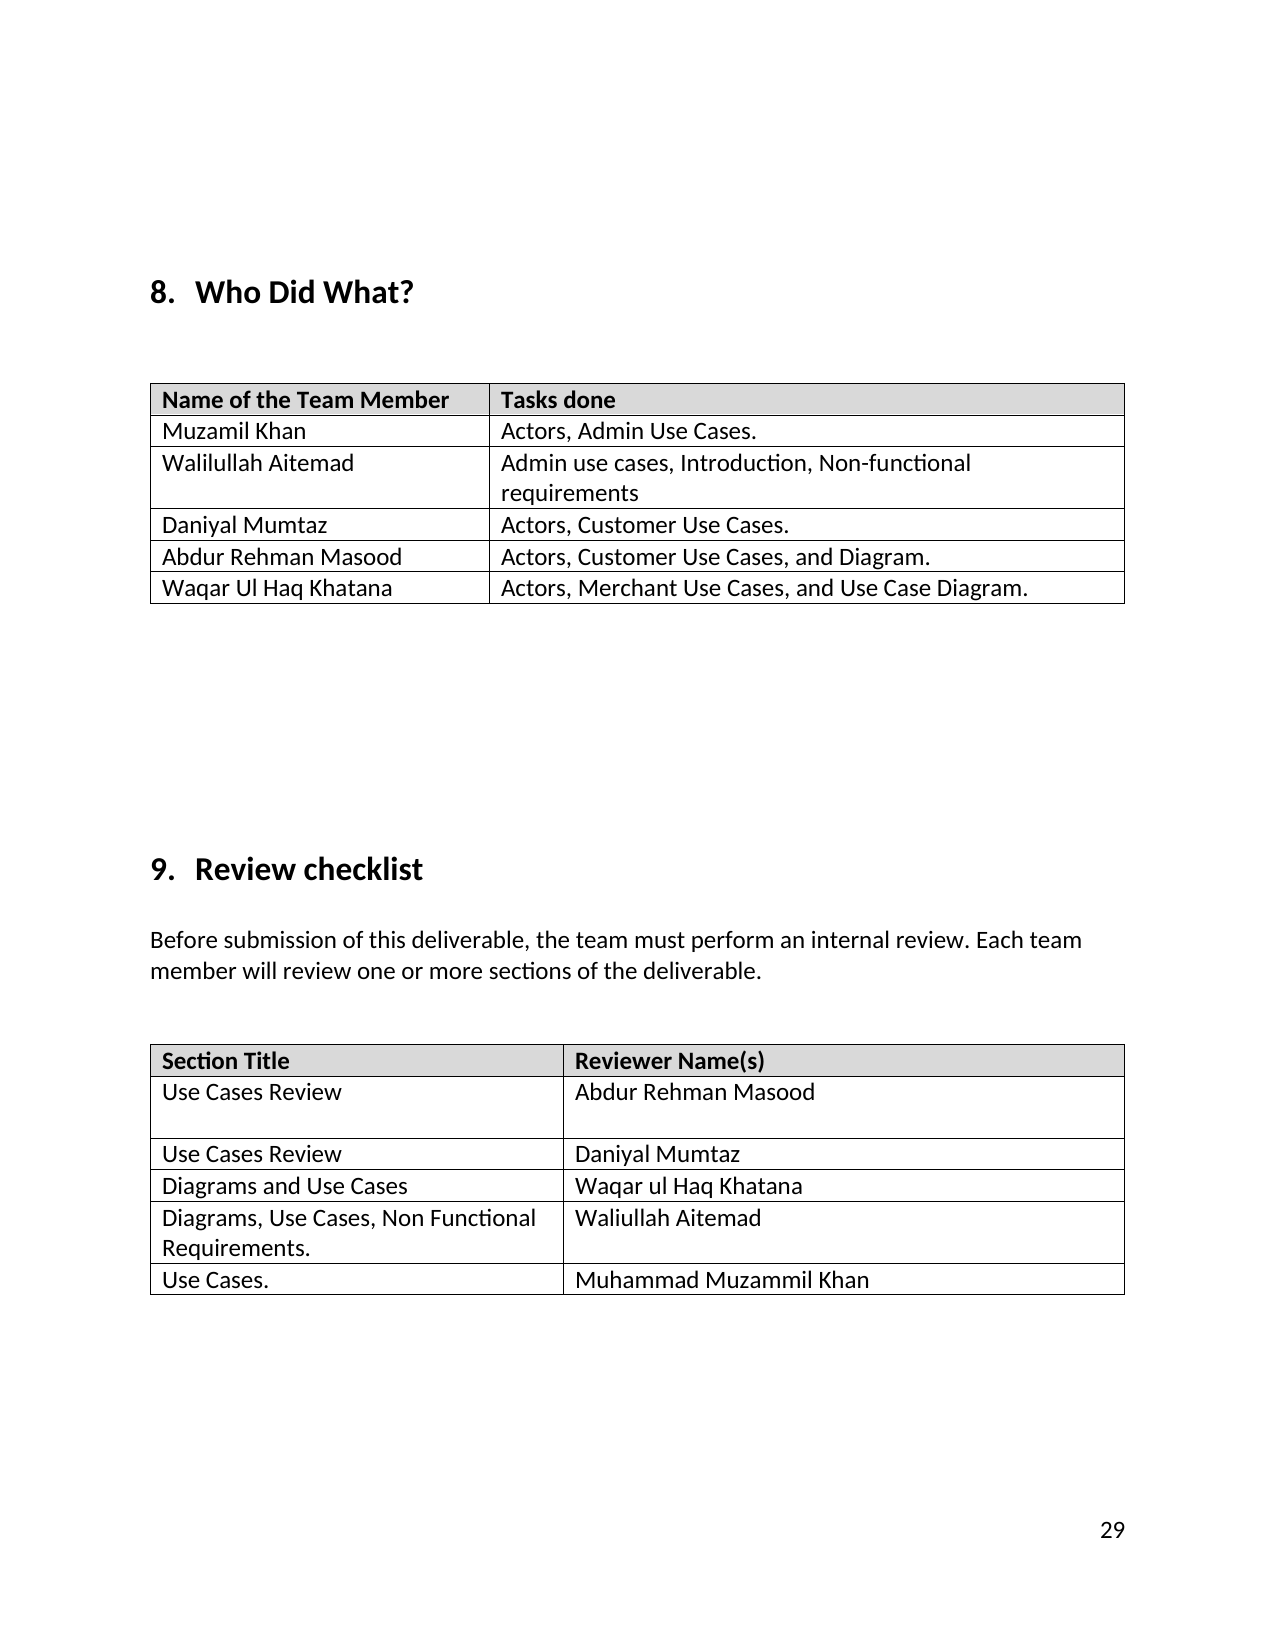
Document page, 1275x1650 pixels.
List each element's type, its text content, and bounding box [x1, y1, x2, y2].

table_header Name of the Team Member [151, 384, 489, 414]
table_header Reviewer Name(s) [564, 1045, 1124, 1076]
table_cell Use Cases Review [151, 1077, 563, 1138]
table_cell Abdur Rehman Masood [151, 541, 489, 571]
table_cell Actors, Merchant Use Cases, and Use Case Diagram. [490, 572, 1124, 603]
table_cell Actors, Customer Use Cases, and Diagram. [490, 541, 1124, 571]
table_cell Daniyal Mumtaz [151, 509, 489, 540]
table_cell Diagrams and Use Cases [151, 1170, 563, 1201]
table_cell Muhammad Muzammil Khan [564, 1264, 1124, 1294]
table_cell Use Cases Review [151, 1139, 563, 1169]
subtitle Review checklist [150, 848, 1125, 889]
table_cell Walilullah Aitemad [151, 447, 489, 508]
table_cell Waqar ul Haq Khatana [564, 1170, 1124, 1201]
table_cell Diagrams, Use Cases, Non Functional Requirements. [151, 1202, 563, 1263]
table_cell Use Cases. [151, 1264, 563, 1294]
table_cell Admin use cases, Introduction, Non-functional requirements [490, 447, 1124, 508]
table_cell Actors, Admin Use Cases. [490, 416, 1124, 446]
table_cell Waliullah Aitemad [564, 1202, 1124, 1263]
table_header Tasks done [490, 384, 1124, 414]
subtitle Who Did What? [150, 271, 1125, 312]
table_header Section Title [151, 1045, 563, 1076]
table_cell Daniyal Mumtaz [564, 1139, 1124, 1169]
table_cell Waqar Ul Haq Khatana [151, 572, 489, 603]
table_cell Abdur Rehman Masood [564, 1077, 1124, 1138]
table_cell Muzamil Khan [151, 416, 489, 446]
text Before submission of this deliverable, the team must perform an internal review. Each team member will review one or more sections of the deliverable. [150, 924, 1125, 985]
table_cell Actors, Customer Use Cases. [490, 509, 1124, 540]
